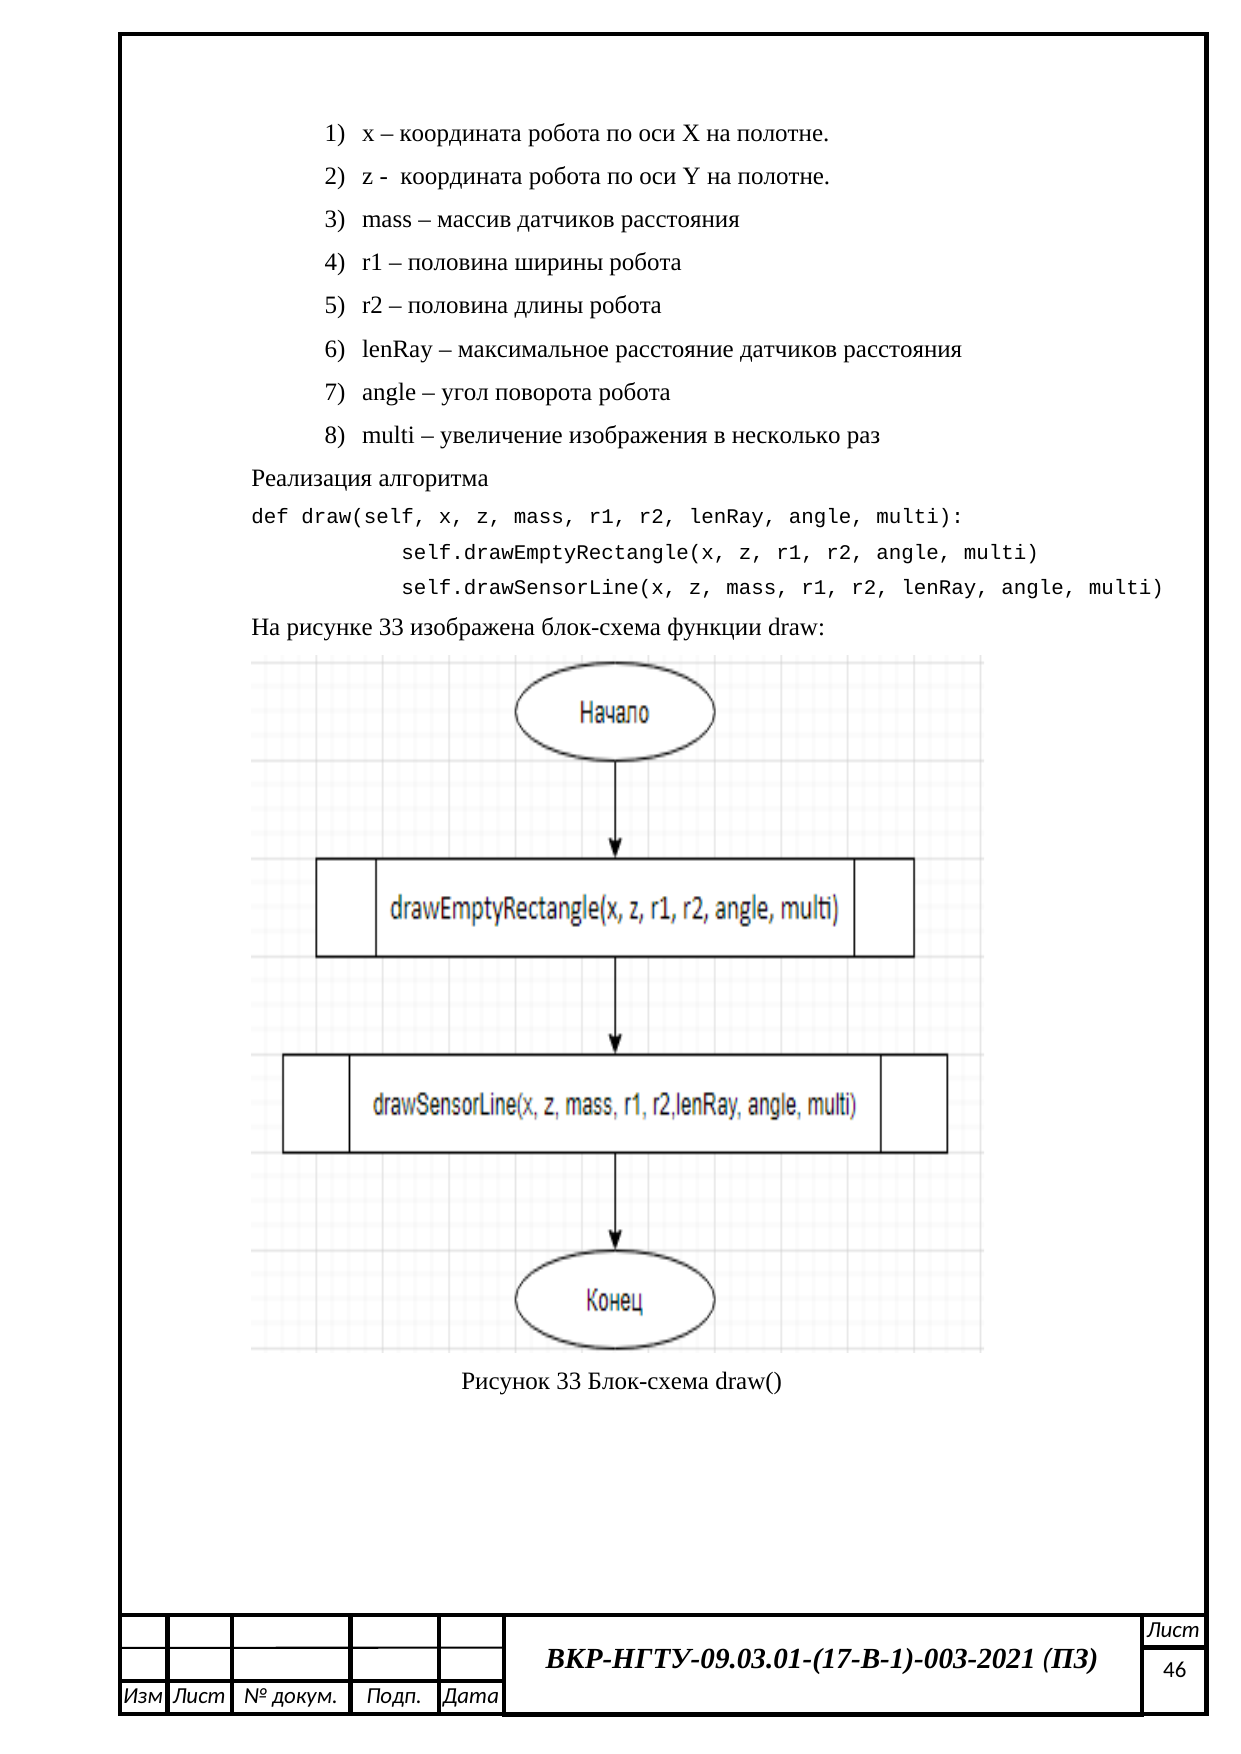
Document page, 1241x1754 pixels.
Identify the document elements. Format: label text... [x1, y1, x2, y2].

text На рисунке 33 изображена блок-схема функции draw: [148, 612, 1181, 641]
list lenRay – максимальное расстояние датчиков расстояния [324, 334, 1181, 362]
list z - координата робота по оси Y на полотне. [324, 161, 1181, 190]
text self.drawSensorLine(x, z, mass, r1, r2, lenRay, angle, multi) [148, 577, 1181, 601]
list r2 – половина длины робота [324, 291, 1181, 319]
list multi – увеличение изображения в несколько раз [324, 420, 1181, 449]
list angle – угол поворота робота [324, 377, 1181, 406]
list mass – массив датчиков расстояния [324, 204, 1181, 233]
picture [251, 655, 985, 1353]
list r1 – половина ширины робота [324, 247, 1181, 276]
text Реализация алгоритма [148, 463, 1181, 492]
text def draw(self, x, z, mass, r1, r2, lenRay, angle, multi): [148, 506, 1181, 530]
text self.drawEmptyRectangle(x, z, r1, r2, angle, multi) [148, 542, 1181, 565]
list x – координата робота по оси X на полотне. [324, 118, 1181, 147]
